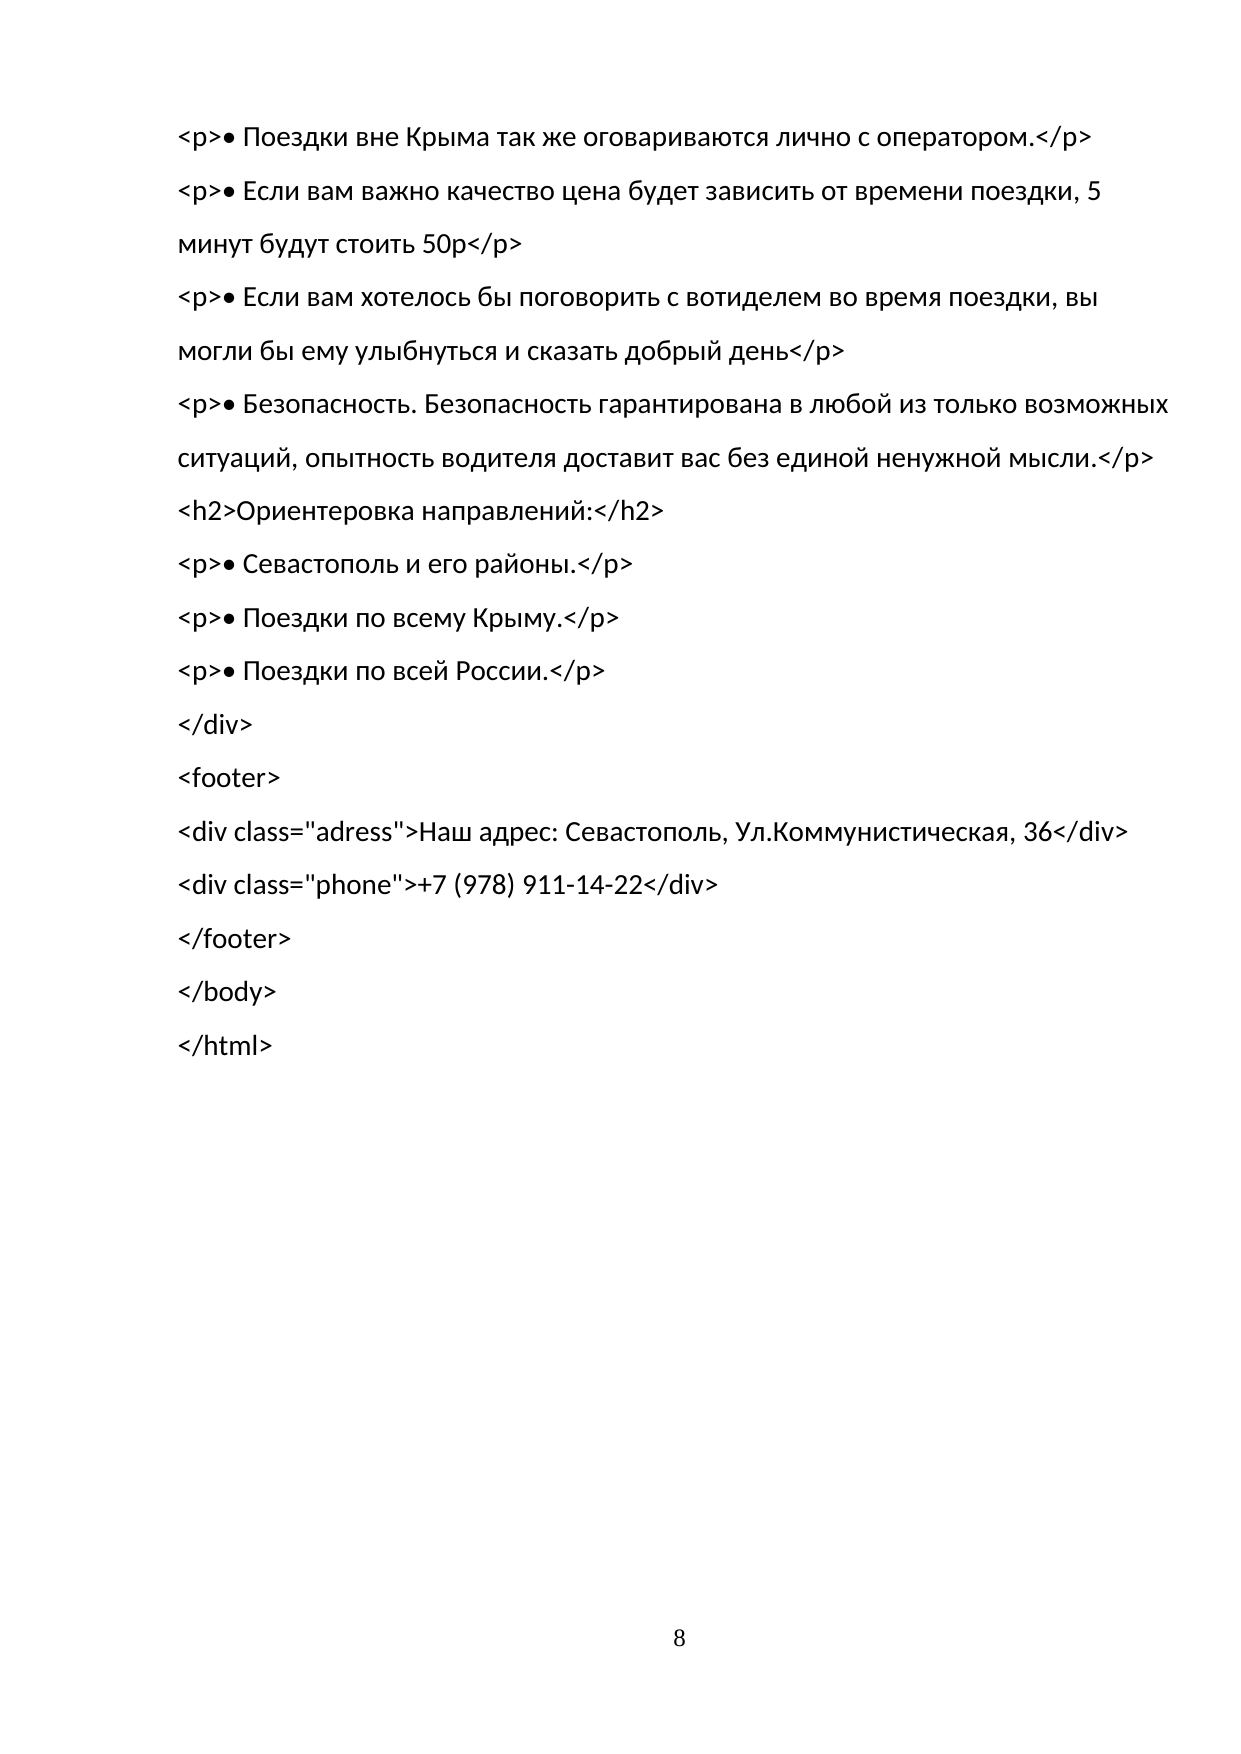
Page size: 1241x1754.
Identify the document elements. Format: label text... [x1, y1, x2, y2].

text </body> [177, 973, 1181, 1009]
text <p>• Если вам хотелось бы поговорить с вотиделем во время поездки, вы могли бы ему улыбнуться и сказать добрый день</p> [177, 278, 1181, 367]
text </footer> [177, 920, 1181, 955]
text </div> [177, 706, 1181, 742]
text <div class="adress">Наш адрес: Севастополь, Ул.Коммунистическая, 36</div> [177, 813, 1181, 848]
text <p>• Поездки по всей России.</p> [177, 652, 1181, 688]
text <p>• Севастополь и его районы.</p> [177, 546, 1181, 581]
text <footer> [177, 759, 1181, 795]
text <h2>Ориентеровка направлений:</h2> [177, 492, 1181, 528]
text <p>• Безопасность. Безопасность гарантирована в любой из только возможных ситуаций, опытность водителя доставит вас без единой ненужной мысли.</p> [177, 385, 1181, 474]
text <p>• Если вам важно качество цена будет зависить от времени поездки, 5 минут будут стоить 50р</p> [177, 172, 1181, 261]
text <p>• Поездки вне Крыма так же оговариваются лично с оператором.</p> [177, 118, 1181, 154]
text </html> [177, 1027, 1181, 1062]
text <div class="phone">+7 (978) 911-14-22</div> [177, 866, 1181, 902]
text <p>• Поездки по всему Крыму.</p> [177, 599, 1181, 635]
